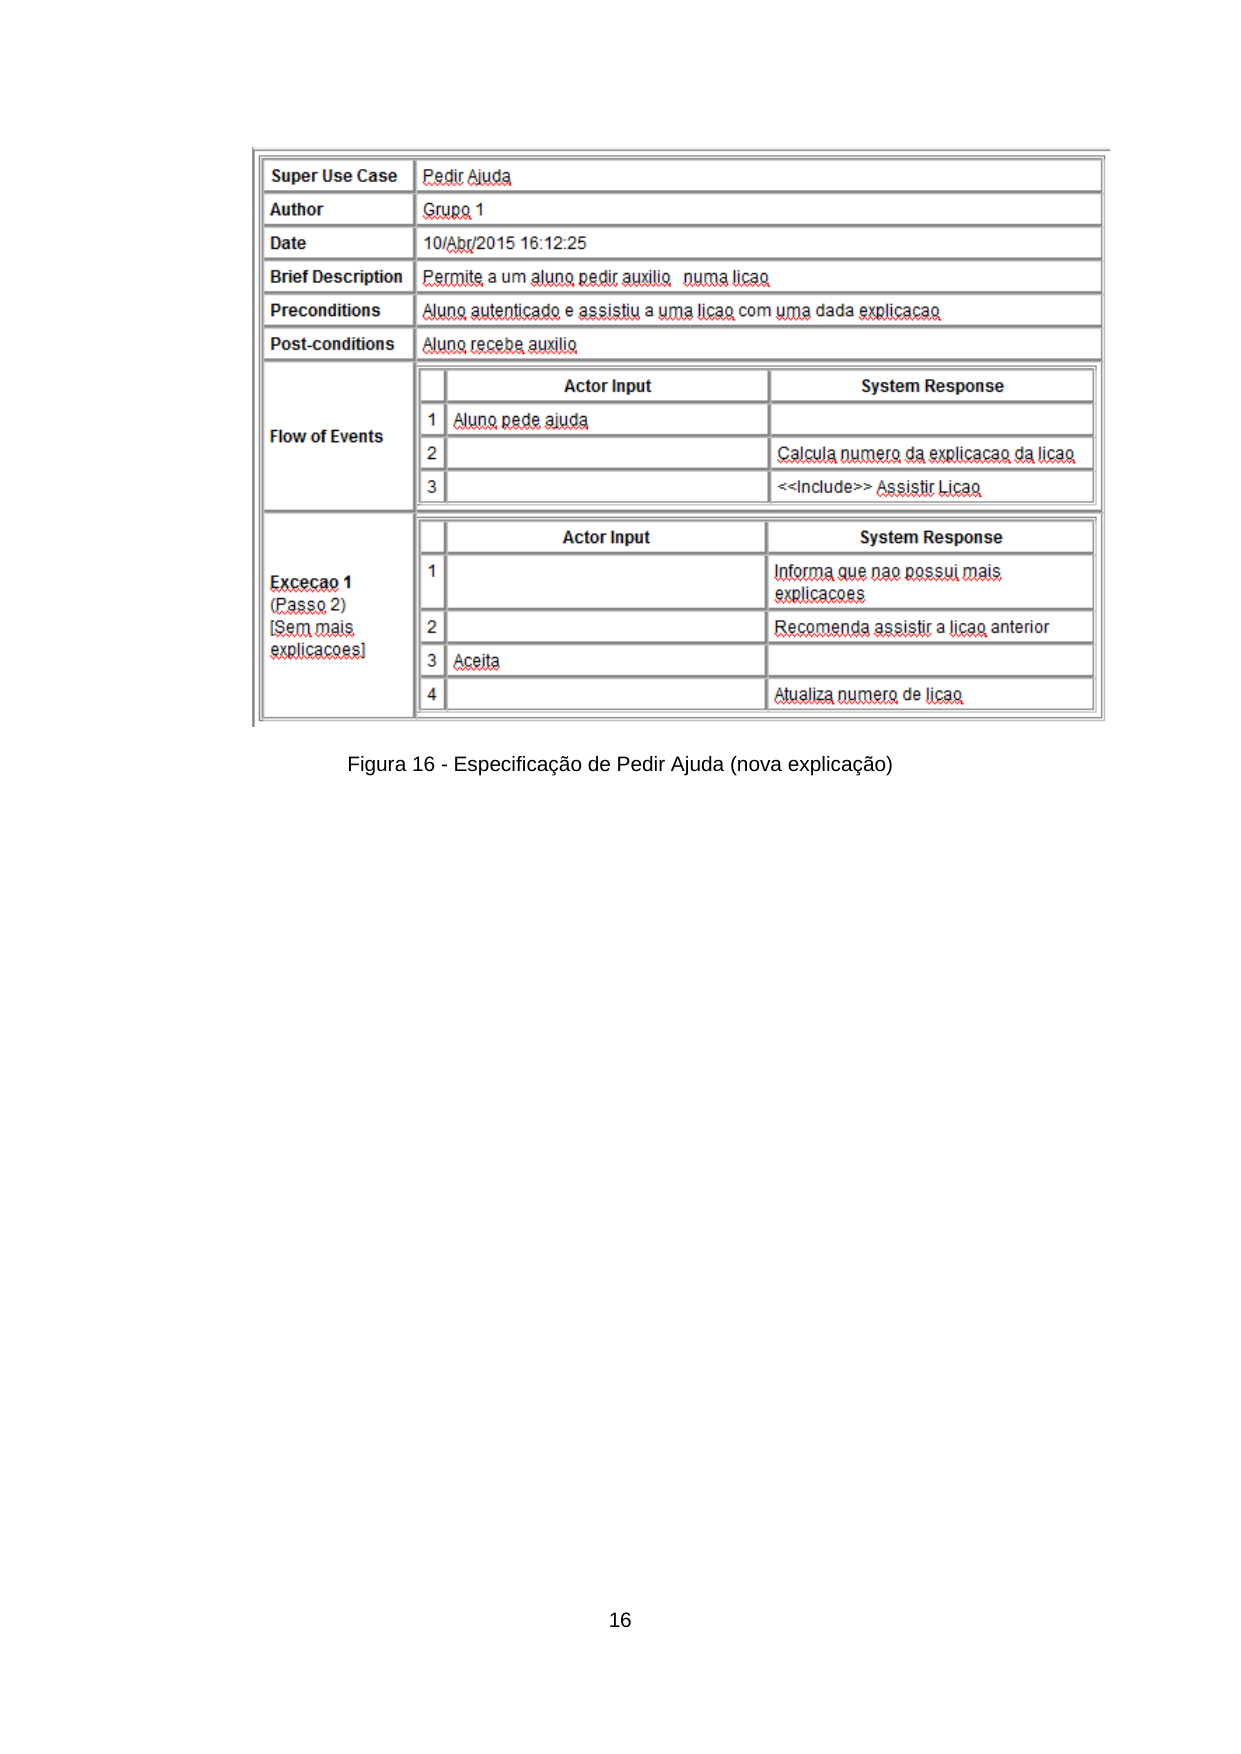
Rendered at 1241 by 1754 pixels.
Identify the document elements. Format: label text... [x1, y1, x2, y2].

text Figura 16 - Especificação de Pedir Ajuda (nova explicação) [177, 751, 1063, 775]
picture [252, 147, 1111, 727]
